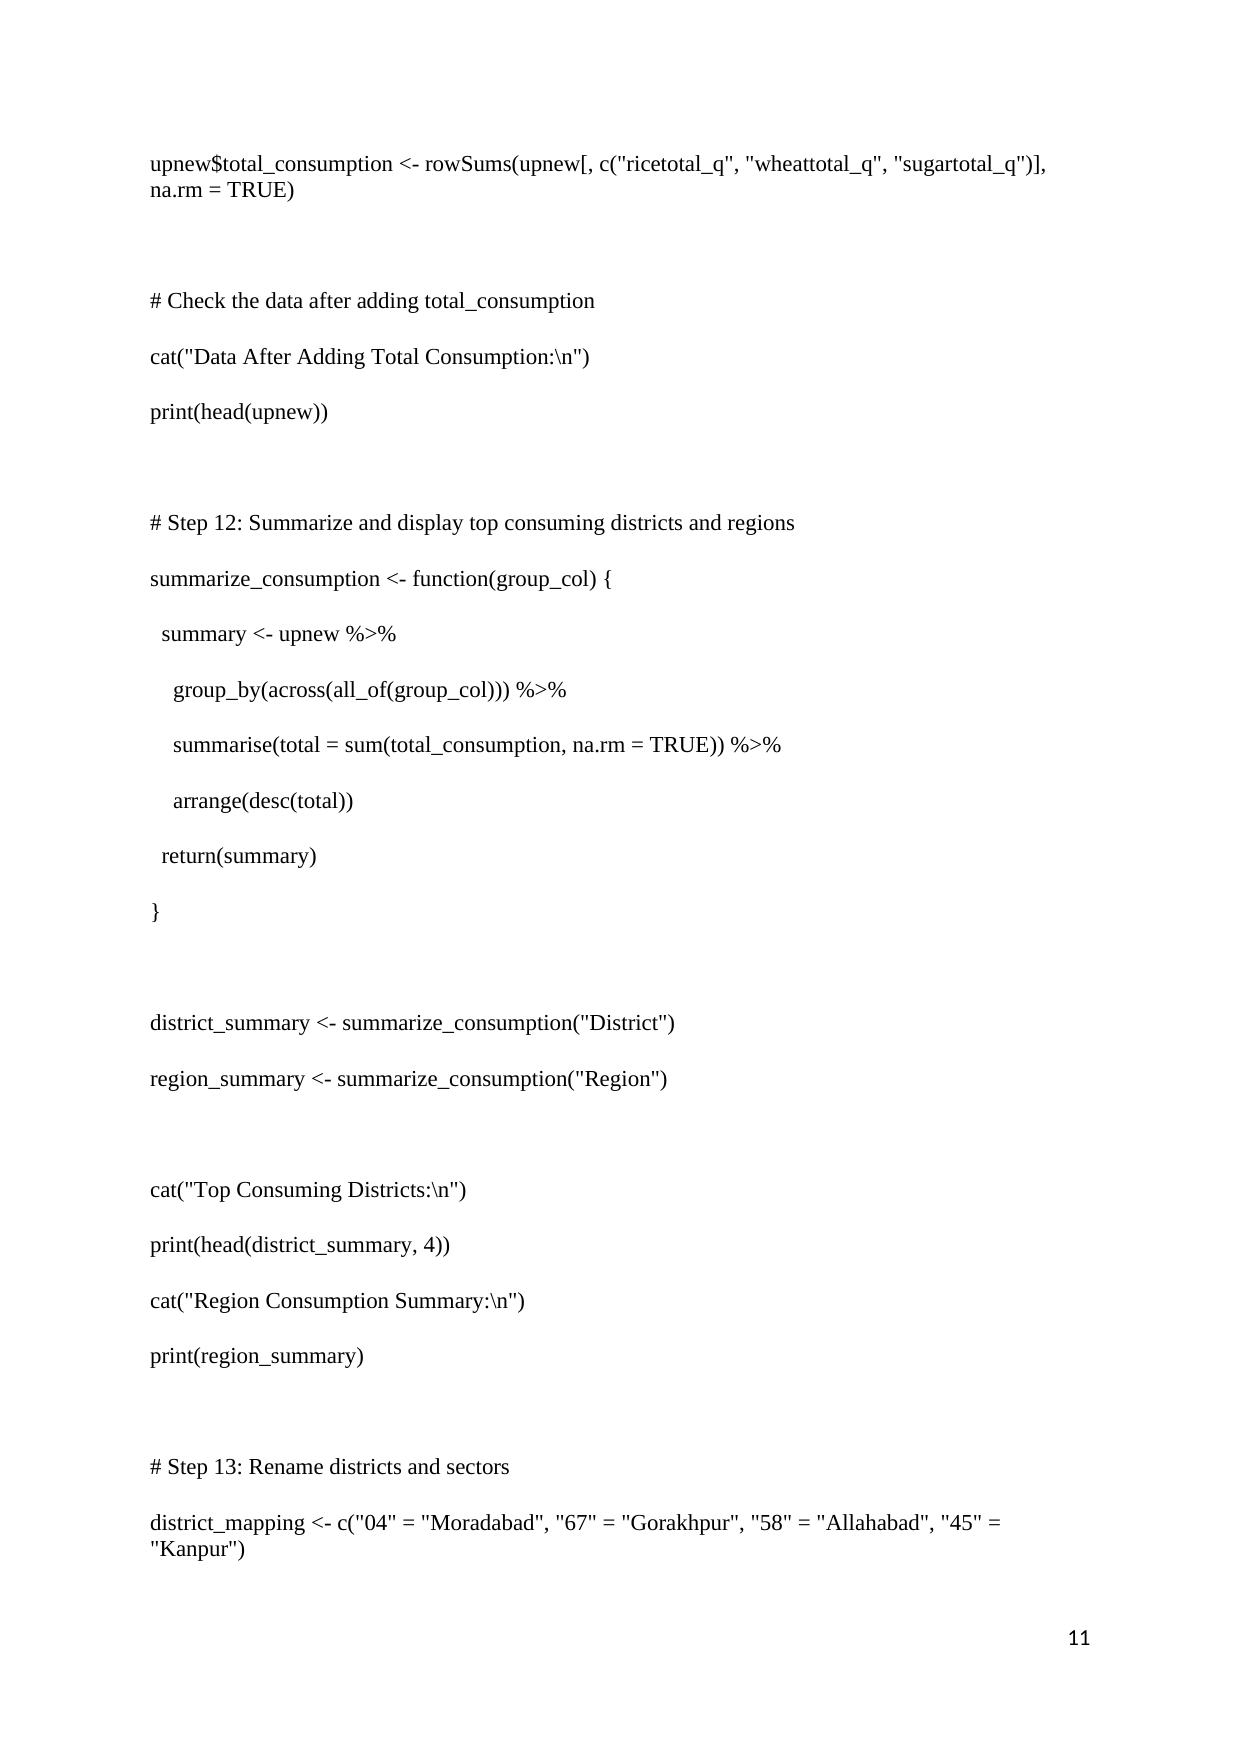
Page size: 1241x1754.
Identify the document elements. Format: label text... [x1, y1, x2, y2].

text print(head(upnew)) [150, 398, 1090, 425]
text summarise(total = sum(total_consumption, na.rm = TRUE)) %>% [150, 732, 1090, 758]
text summary <- upnew %>% [150, 621, 1090, 647]
text group_by(across(all_of(group_col))) %>% [150, 676, 1090, 702]
text cat("Top Consuming Districts:\n") [150, 1176, 1090, 1202]
text district_mapping <- c("04" = "Moradabad", "67" = "Gorakhpur", "58" = "Allahabad", "45" = "Kanpur") [150, 1509, 1090, 1562]
text } [150, 898, 1090, 924]
text print(region_summary) [150, 1342, 1090, 1369]
text # Check the data after adding total_consumption [150, 287, 1090, 314]
text summarize_consumption <- function(group_col) { [150, 565, 1090, 591]
text # Step 12: Summarize and display top consuming districts and regions [150, 509, 1090, 536]
text region_summary <- summarize_consumption("Region") [150, 1065, 1090, 1091]
text upnew$total_consumption <- rowSums(upnew[, c("ricetotal_q", "wheattotal_q", "sugartotal_q")], na.rm = TRUE) [150, 150, 1090, 203]
text cat("Region Consumption Summary:\n") [150, 1287, 1090, 1313]
text cat("Data After Adding Total Consumption:\n") [150, 343, 1090, 369]
text arrange(desc(total)) [150, 787, 1090, 813]
text # Step 13: Rename districts and sectors [150, 1453, 1090, 1480]
text district_summary <- summarize_consumption("District") [150, 1009, 1090, 1036]
text return(summary) [150, 843, 1090, 869]
text print(head(district_summary, 4)) [150, 1231, 1090, 1258]
